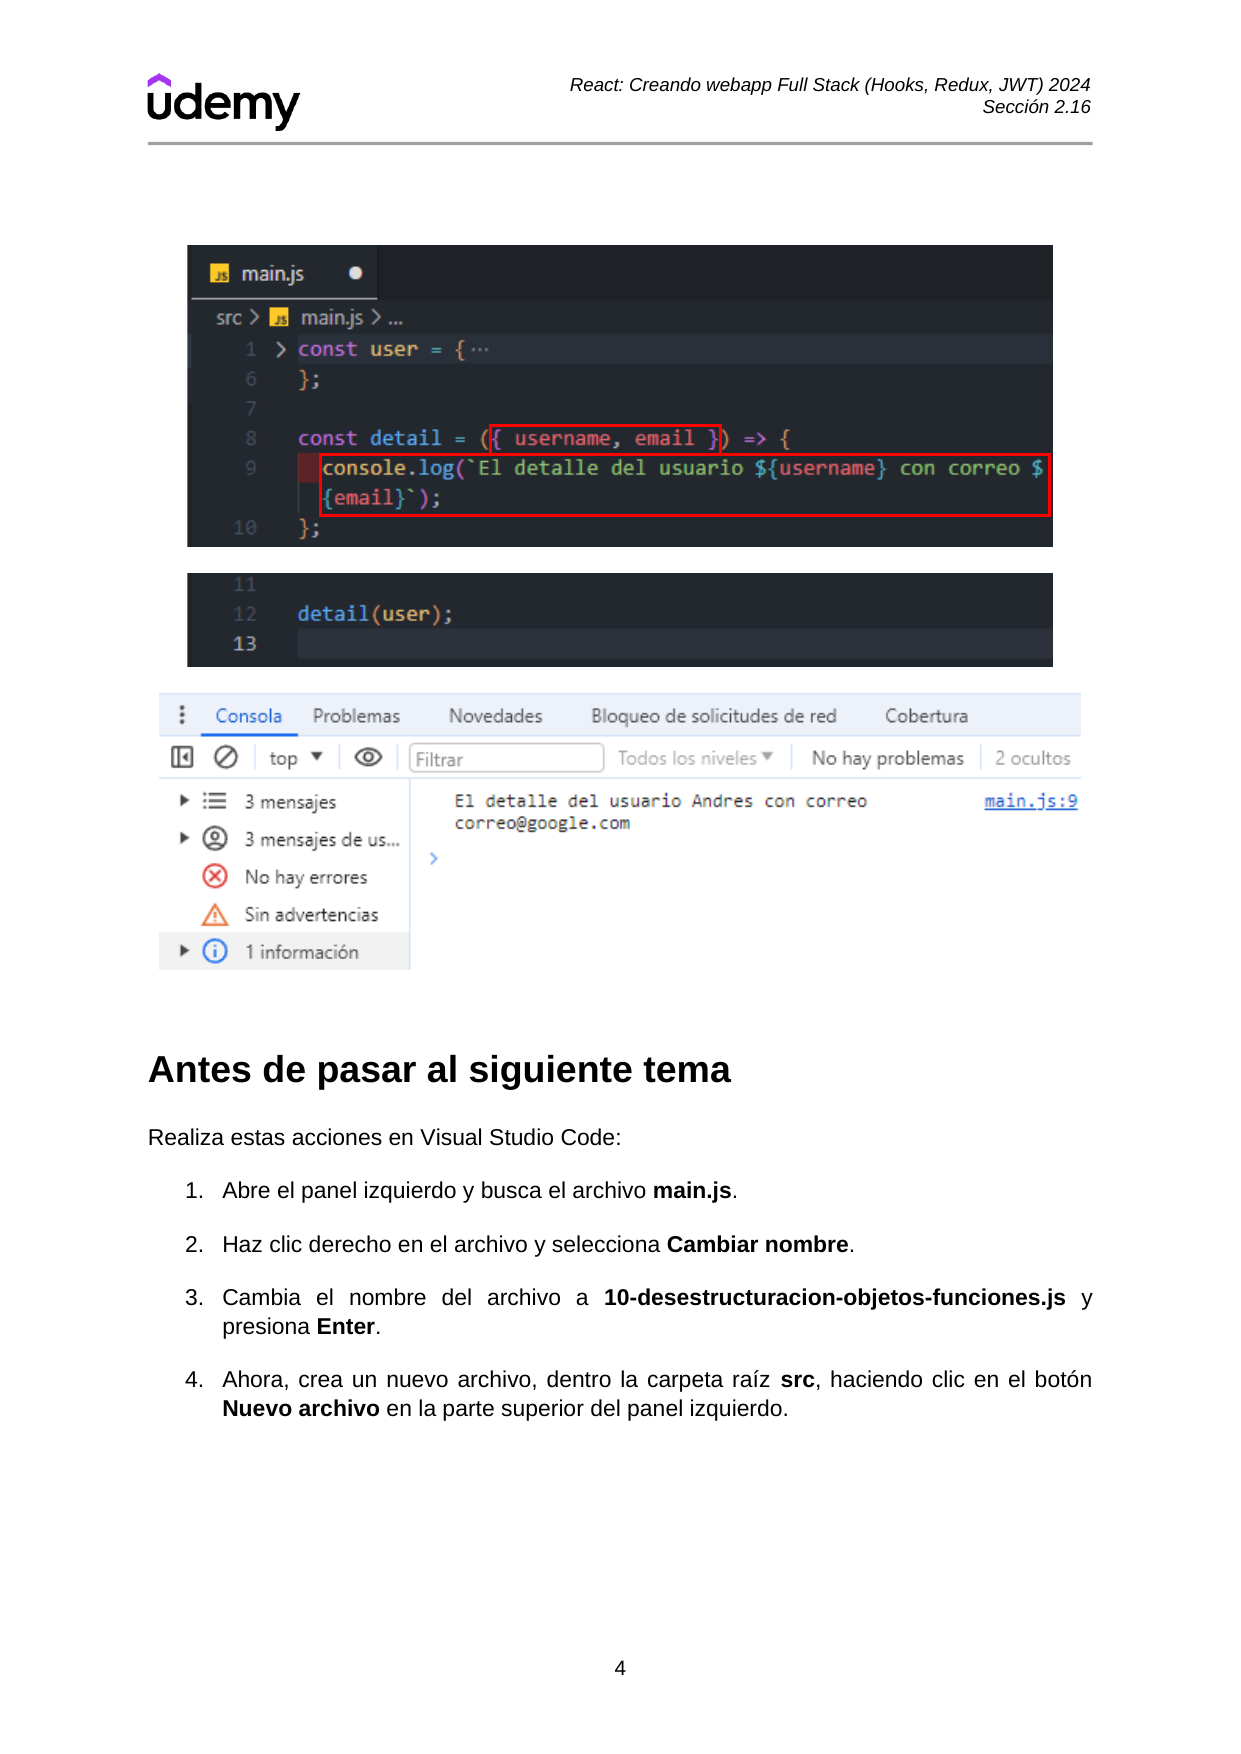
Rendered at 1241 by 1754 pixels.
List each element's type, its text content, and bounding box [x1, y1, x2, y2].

list Cambia el nombre del archivo a 10-desestructuracion-objetos-funciones.js y presiona Enter. [185, 1284, 1092, 1339]
list Ahora, crea un nuevo archivo, dentro la carpeta raíz src, haciendo clic en el botón Nuevo archivo en la parte superior del panel izquierdo. [185, 1366, 1092, 1421]
picture [159, 693, 1082, 970]
list Haz clic derecho en el archivo y selecciona Cambiar nombre. [185, 1231, 1092, 1257]
text Realiza estas acciones en Visual Studio Code: [148, 1124, 1092, 1150]
picture [187, 573, 1053, 667]
picture [147, 73, 301, 131]
picture [187, 245, 1053, 547]
text Antes de pasar al siguiente tema [148, 1047, 1092, 1090]
list Abre el panel izquierdo y busca el archivo main.js. [185, 1177, 1092, 1204]
